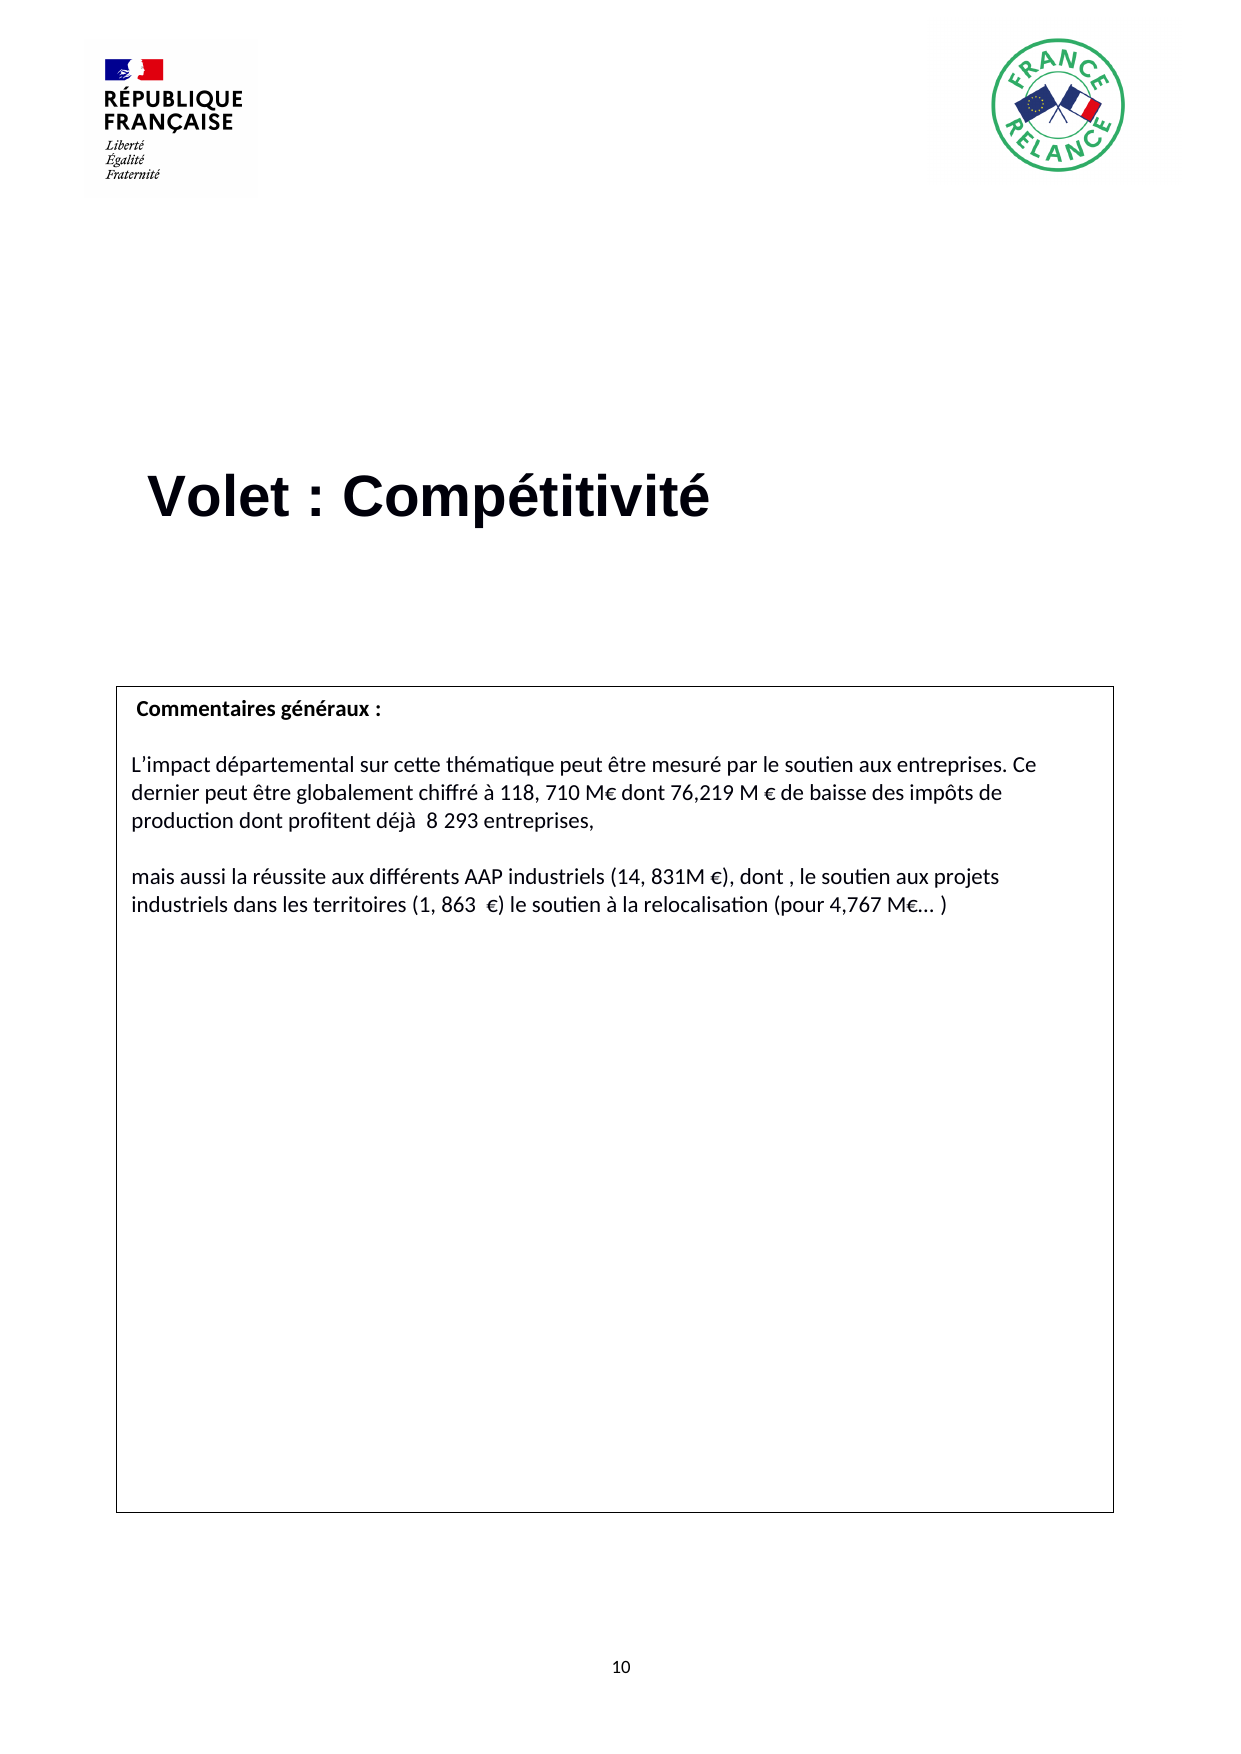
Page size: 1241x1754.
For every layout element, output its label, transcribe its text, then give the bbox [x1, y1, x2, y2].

text Volet : Compétitivité [148, 462, 1093, 529]
picture [926, 17, 1182, 185]
picture [84, 39, 258, 197]
